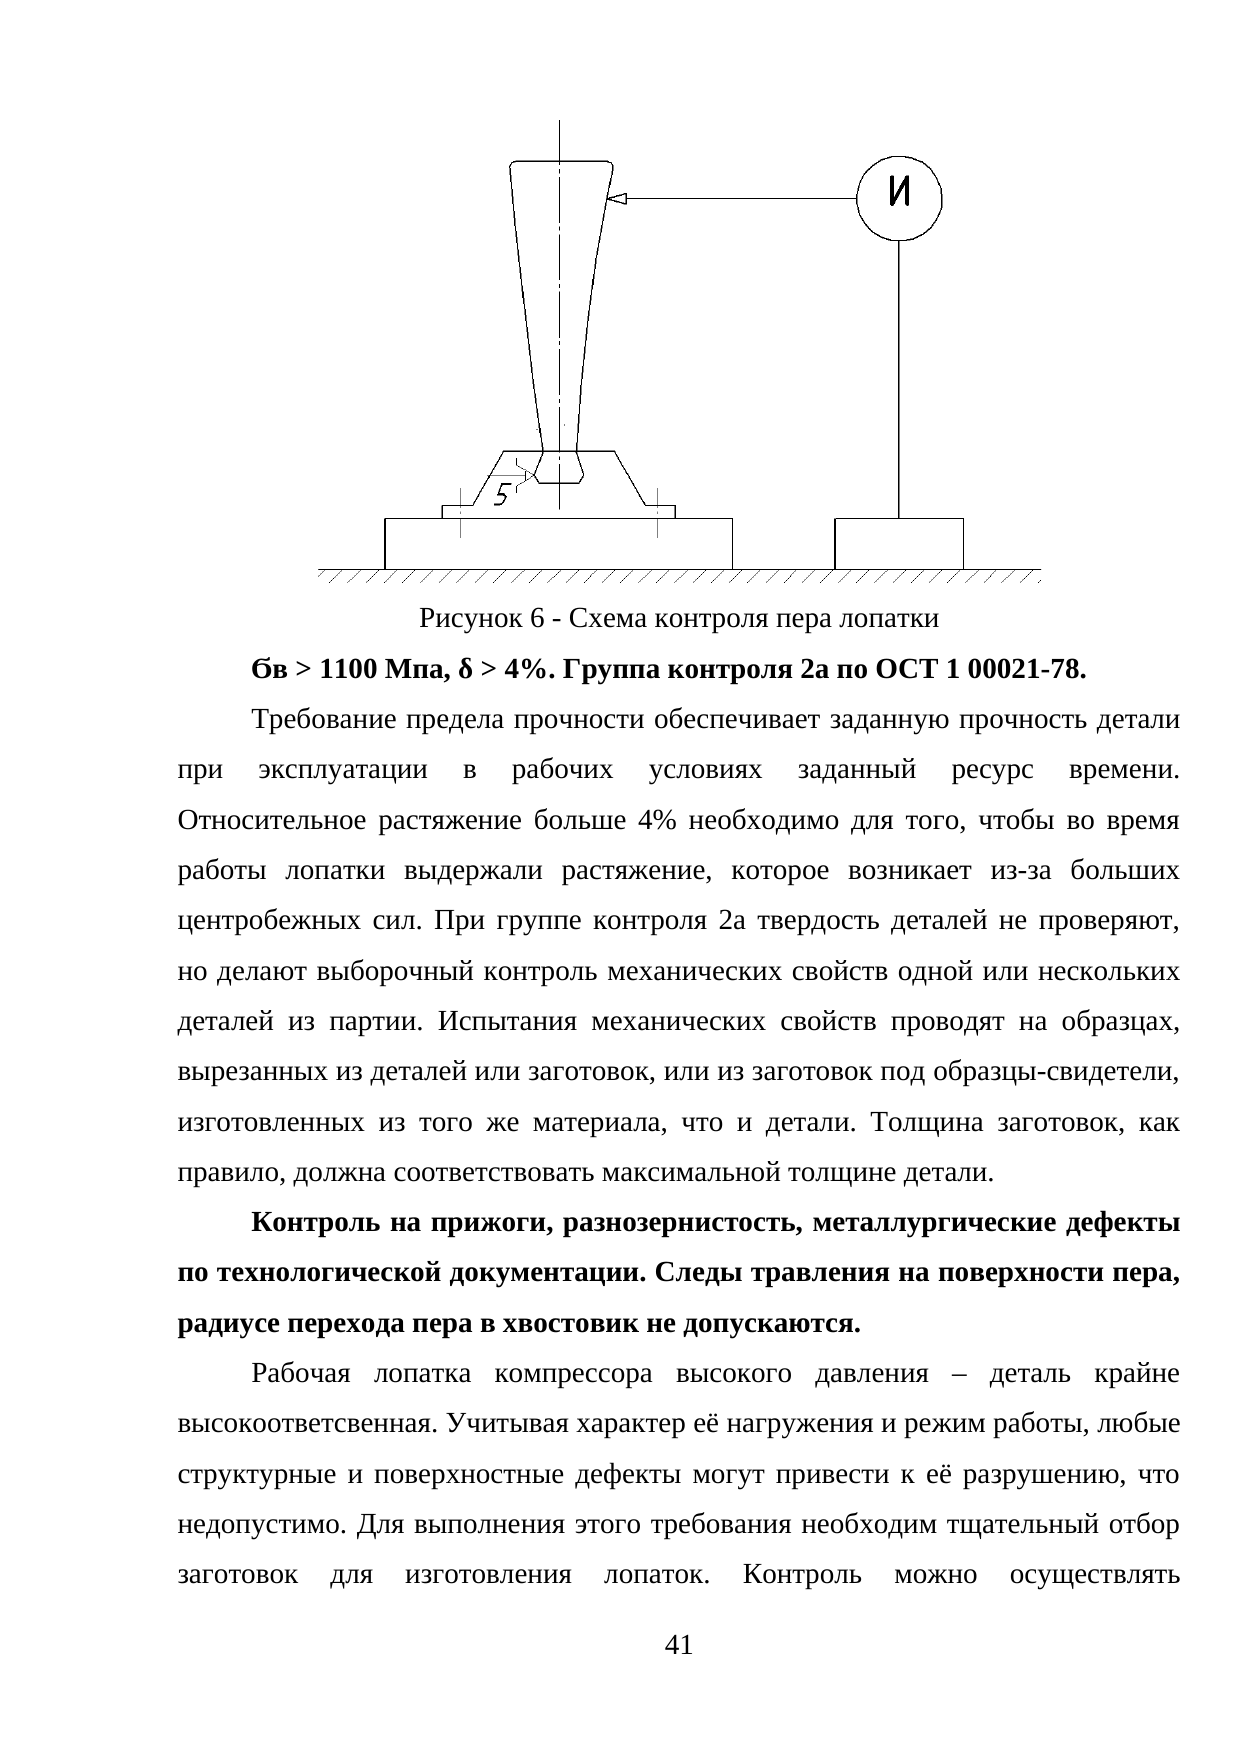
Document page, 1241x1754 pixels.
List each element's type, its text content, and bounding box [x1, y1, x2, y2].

text Контроль на прижоги, разнозернистость, металлургические дефекты по технологической документации. Следы травления на поверхности пера, радиусе перехода пера в хвостовик не допускаются. [177, 1204, 1181, 1338]
picture [316, 118, 1042, 584]
text Рисунок 6 - Схема контроля пера лопатки [177, 601, 1181, 634]
text Ϭв > 1100 Мпа, δ > 4%. Группа контроля 2а по ОСТ 1 00021-78. [177, 651, 1181, 684]
text Требование предела прочности обеспечивает заданную прочность детали при эксплуатации в рабочих условиях заданный ресурс времени. Относительное растяжение больше 4% необходимо для того, чтобы во время работы лопатки выдержали растяжение, которое возникает из-за больших центробежных сил. При группе контроля 2а твердость деталей не проверяют, но делают выборочный контроль механических свойств одной или нескольких деталей из партии. Испытания механических свойств проводят на образцах, вырезанных из деталей или заготовок, или из заготовок под образцы-свидетели, изготовленных из того же материала, что и детали. Толщина заготовок, как правило, должна соответствовать максимальной толщине детали. [177, 701, 1181, 1187]
